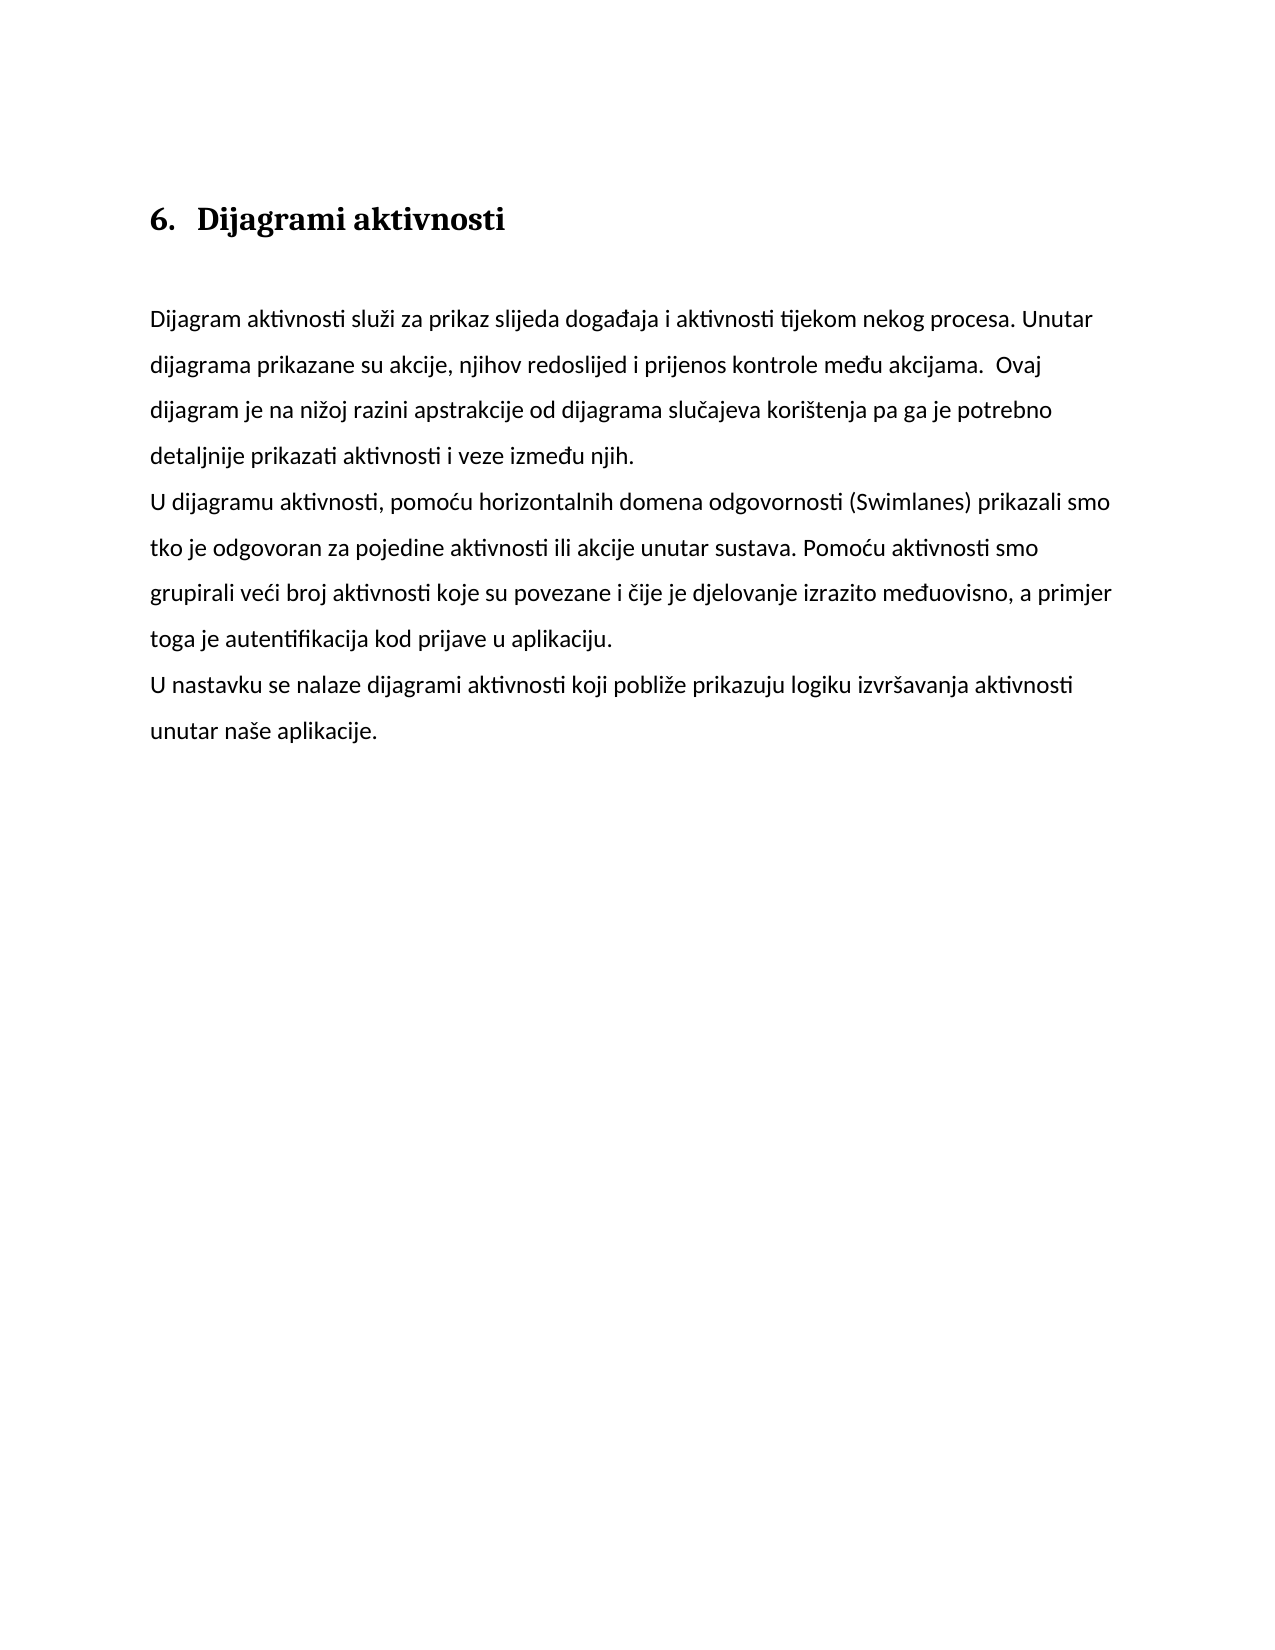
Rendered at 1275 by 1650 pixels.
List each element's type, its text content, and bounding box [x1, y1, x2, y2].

text Dijagram aktivnosti služi za prikaz slijeda događaja i aktivnosti tijekom nekog procesa. Unutar dijagrama prikazane su akcije, njihov redoslijed i prijenos kontrole među akcijama. Ovaj dijagram je na nižoj razini apstrakcije od dijagrama slučajeva korištenja pa ga je potrebno detaljnije prikazati aktivnosti i veze između njih. [150, 303, 1125, 471]
text U dijagramu aktivnosti, pomoću horizontalnih domena odgovornosti (Swimlanes) prikazali smo tko je odgovoran za pojedine aktivnosti ili akcije unutar sustava. Pomoću aktivnosti smo grupirali veći broj aktivnosti koje su povezane i čije je djelovanje izrazito međuovisno, a primjer toga je autentifikacija kod prijave u aplikaciju. [150, 486, 1125, 654]
text U nastavku se nalaze dijagrami aktivnosti koji pobliže prikazuju logiku izvršavanja aktivnosti unutar naše aplikacije. [150, 669, 1125, 745]
subtitle Dijagrami aktivnosti [150, 200, 1125, 238]
